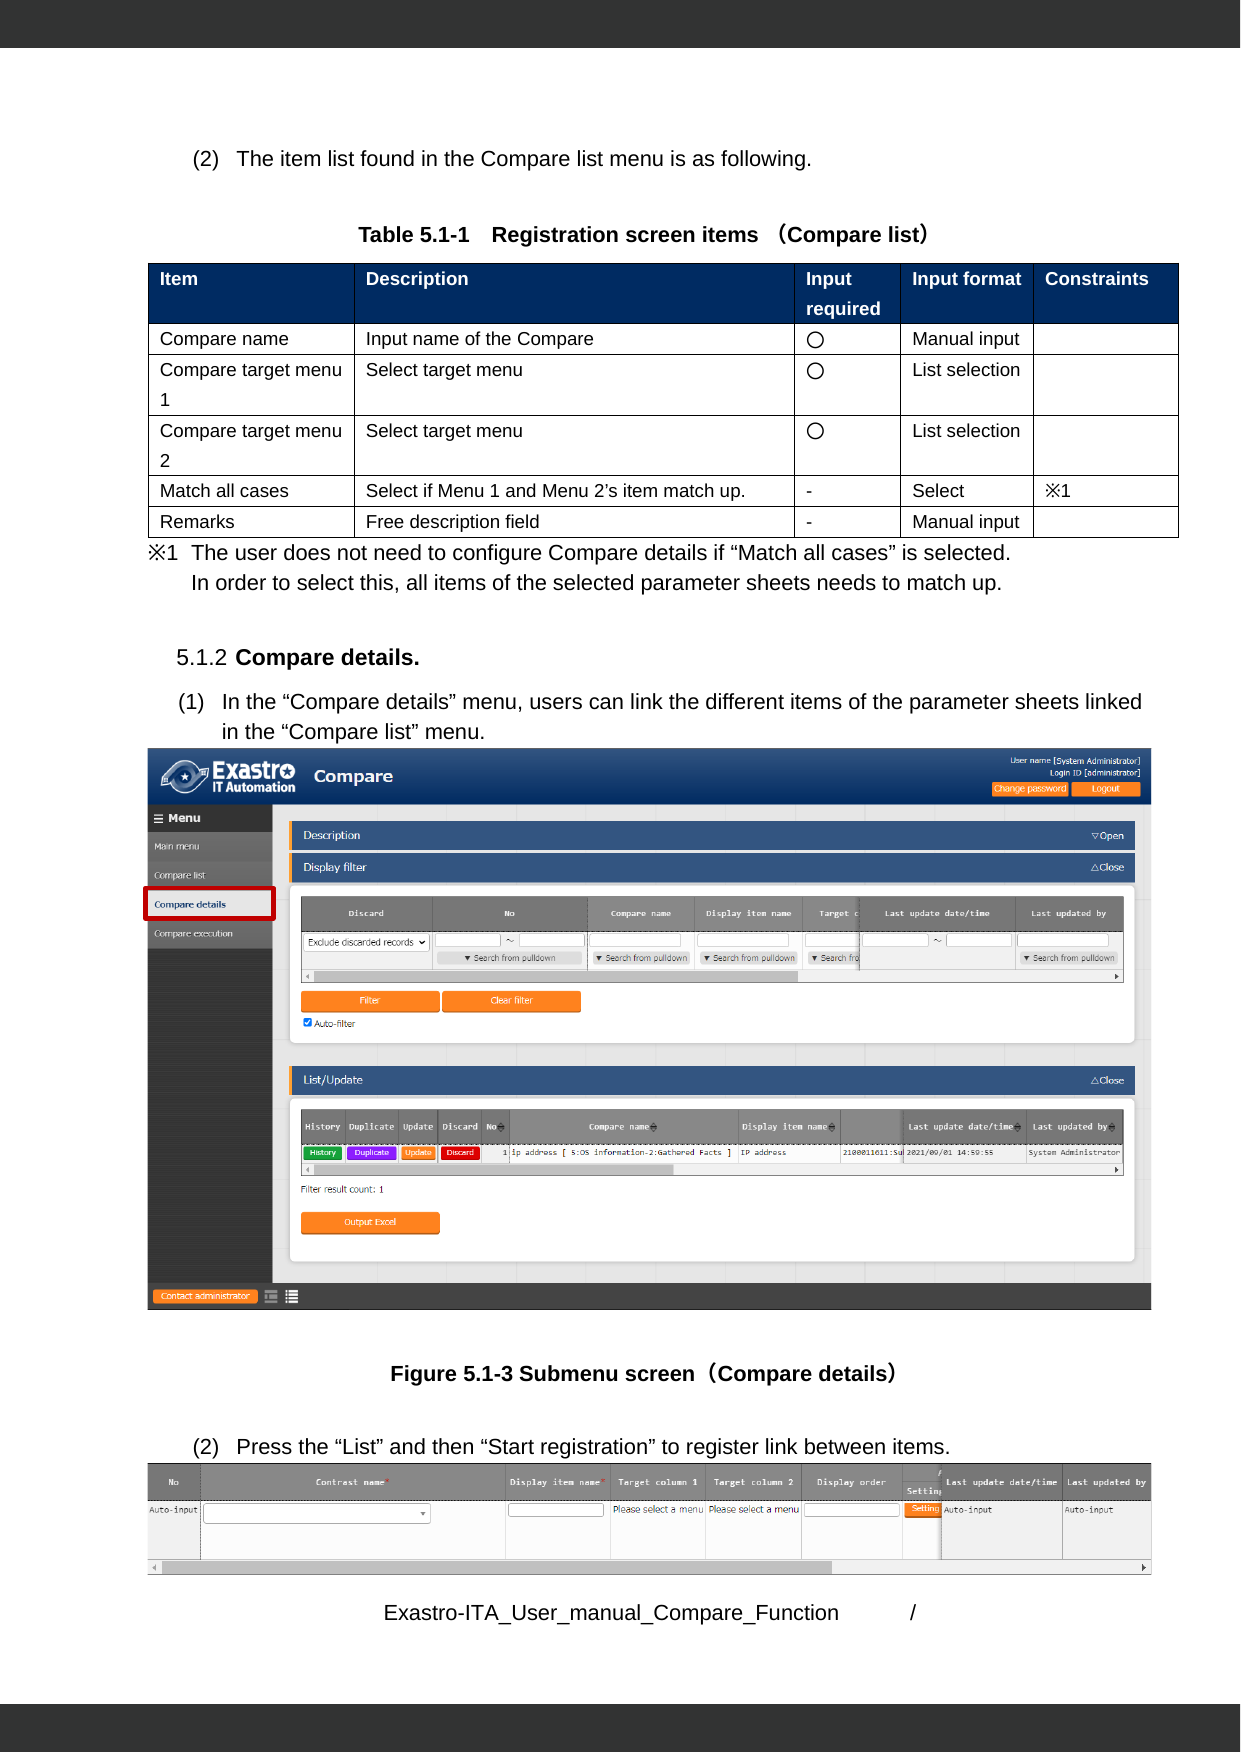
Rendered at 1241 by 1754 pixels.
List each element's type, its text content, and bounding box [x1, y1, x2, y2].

table_cell 〇 [795, 324, 900, 354]
table_header Input format [901, 264, 1033, 323]
table_cell Free description field [355, 507, 794, 537]
table_header Input required [795, 264, 900, 323]
table_cell 〇 [795, 355, 900, 414]
table_cell [1034, 324, 1178, 354]
table_header Constraints [1034, 264, 1178, 323]
picture [148, 890, 271, 916]
text ※1 The user does not need to configure Compare details if “Match all cases” is selected. [148, 538, 1152, 568]
table_cell Compare target menu 1 [149, 355, 354, 414]
table_cell Manual input [901, 507, 1033, 537]
table_cell ※1 [1034, 476, 1178, 506]
text Table 5.1-1 Registration screen items （Compare list） [148, 203, 1152, 262]
table_cell [1034, 507, 1178, 537]
table_cell 〇 [795, 416, 900, 475]
table_cell [1034, 355, 1178, 414]
table_header Description [355, 264, 794, 323]
picture [147, 1462, 1152, 1575]
table_cell Select target menu [355, 355, 794, 414]
table_cell Select [901, 476, 1033, 506]
table_cell Compare name [149, 324, 354, 354]
text The item list found in the Compare list menu is as following. [192, 143, 1152, 173]
table_cell List selection [901, 355, 1033, 414]
picture [0, 1704, 1241, 1752]
text In order to select this, all items of the selected parameter sheets needs to match up. [162, 568, 1152, 597]
table_cell Manual input [901, 324, 1033, 354]
table_cell - [795, 507, 900, 537]
table_cell Select if Menu 1 and Menu 2’s item match up. [355, 476, 794, 506]
table_cell List selection [901, 416, 1033, 475]
table_header Item [149, 264, 354, 323]
table_cell Remarks [149, 507, 354, 537]
table_cell [1034, 416, 1178, 475]
table_cell - [795, 476, 900, 506]
table_cell Input name of the Compare [355, 324, 794, 354]
list In the “Compare details” menu, users can link the different items of the parameter sheets linked in the “Compare list” menu. [178, 687, 1152, 746]
table_cell Compare target menu 2 [149, 416, 354, 475]
text Figure 5.1-3 Submenu screen（Compare details） [148, 1342, 1152, 1402]
picture [147, 748, 1152, 1310]
table_cell Match all cases [149, 476, 354, 506]
text Press the “List” and then “Start registration” to register link between items. [192, 1432, 1152, 1461]
picture [0, 0, 1241, 48]
table_cell Select target menu [355, 416, 794, 475]
subtitle Compare details. [176, 642, 1152, 672]
